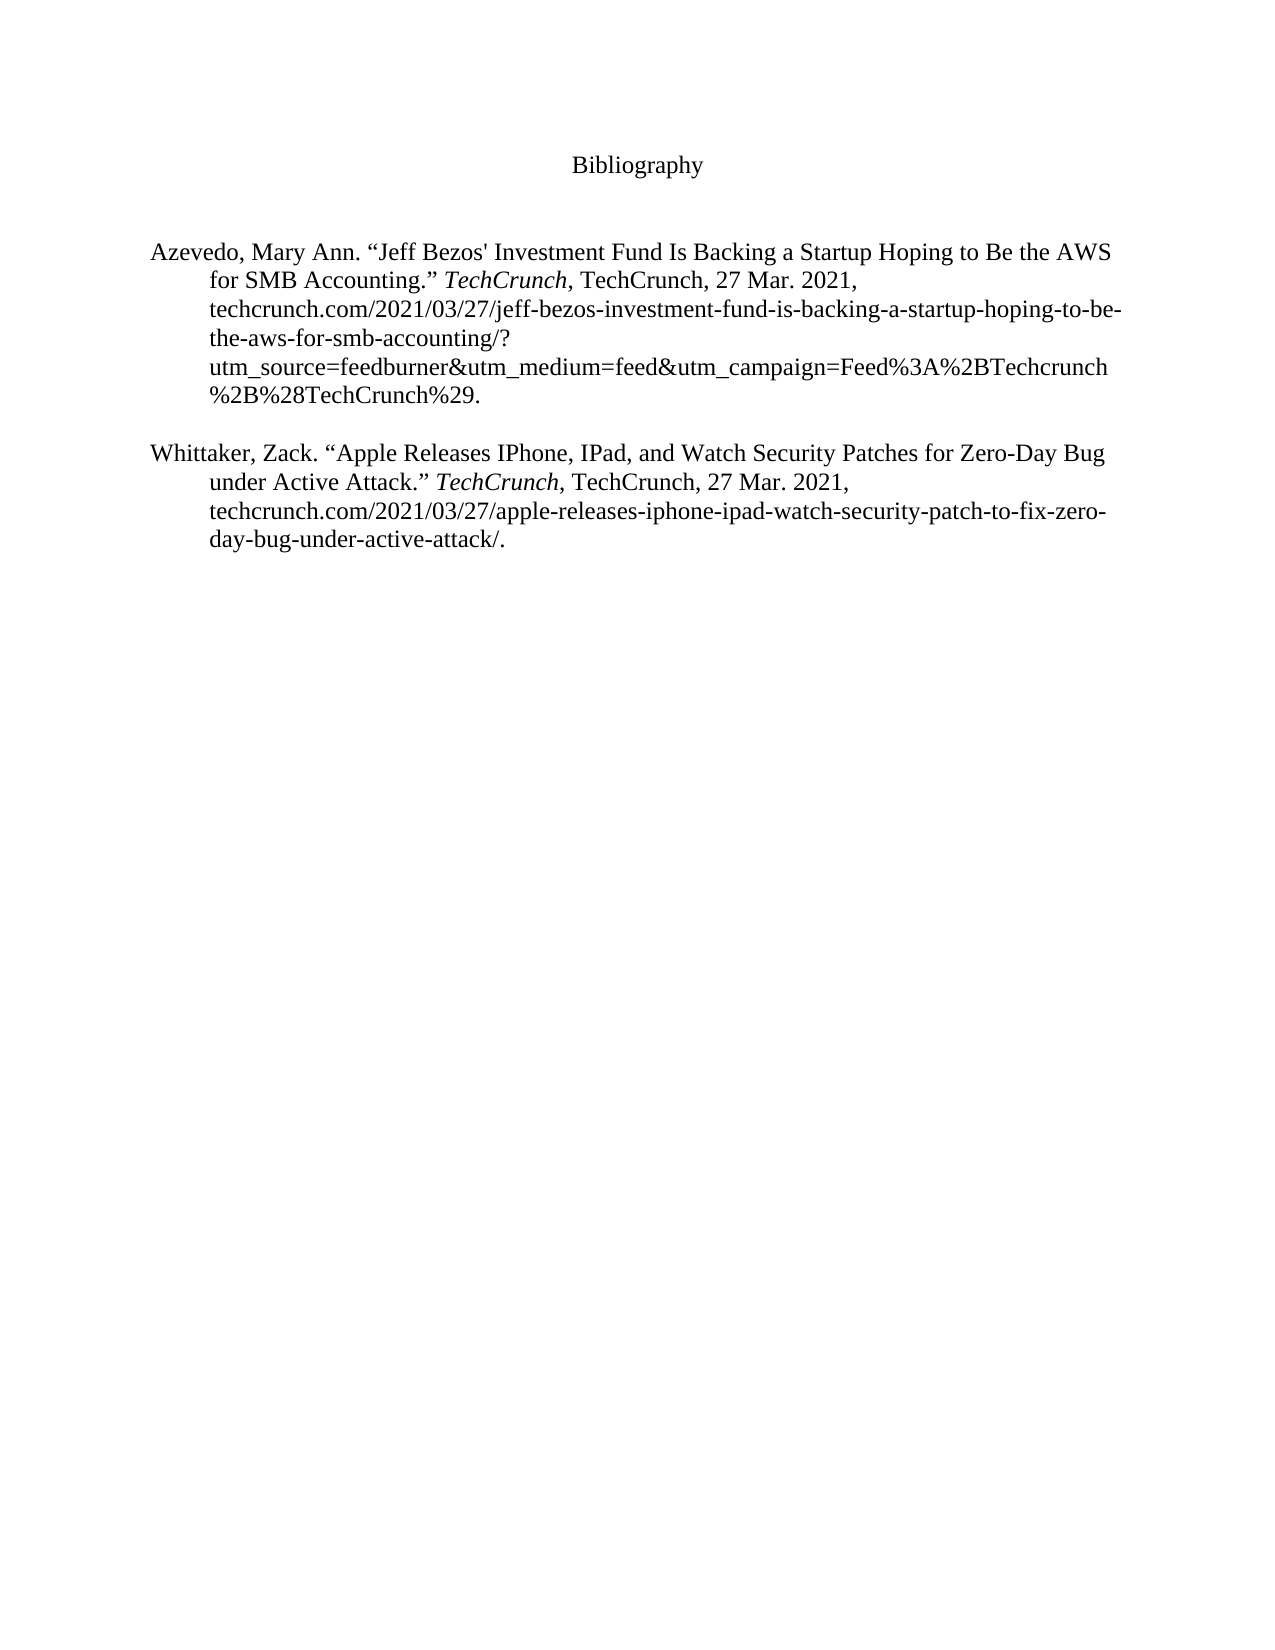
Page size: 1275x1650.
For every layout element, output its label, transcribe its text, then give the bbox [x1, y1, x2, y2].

text Bibliography [150, 150, 1125, 179]
text Azevedo, Mary Ann. “Jeff Bezos' Investment Fund Is Backing a Startup Hoping to Be the AWS for SMB Accounting.” TechCrunch, TechCrunch, 27 Mar. 2021, techcrunch.com/2021/03/27/jeff-bezos-investment-fund-is-backing-a-startup-hoping-to-be-the-aws-for-smb-accounting/?utm_source=feedburner&utm_medium=feed&utm_campaign=Feed%3A%2BTechcrunch%2B%28TechCrunch%29. [150, 237, 1125, 409]
text Whittaker, Zack. “Apple Releases IPhone, IPad, and Watch Security Patches for Zero-Day Bug under Active Attack.” TechCrunch, TechCrunch, 27 Mar. 2021, techcrunch.com/2021/03/27/apple-releases-iphone-ipad-watch-security-patch-to-fix-zero-day-bug-under-active-attack/. [150, 438, 1125, 553]
